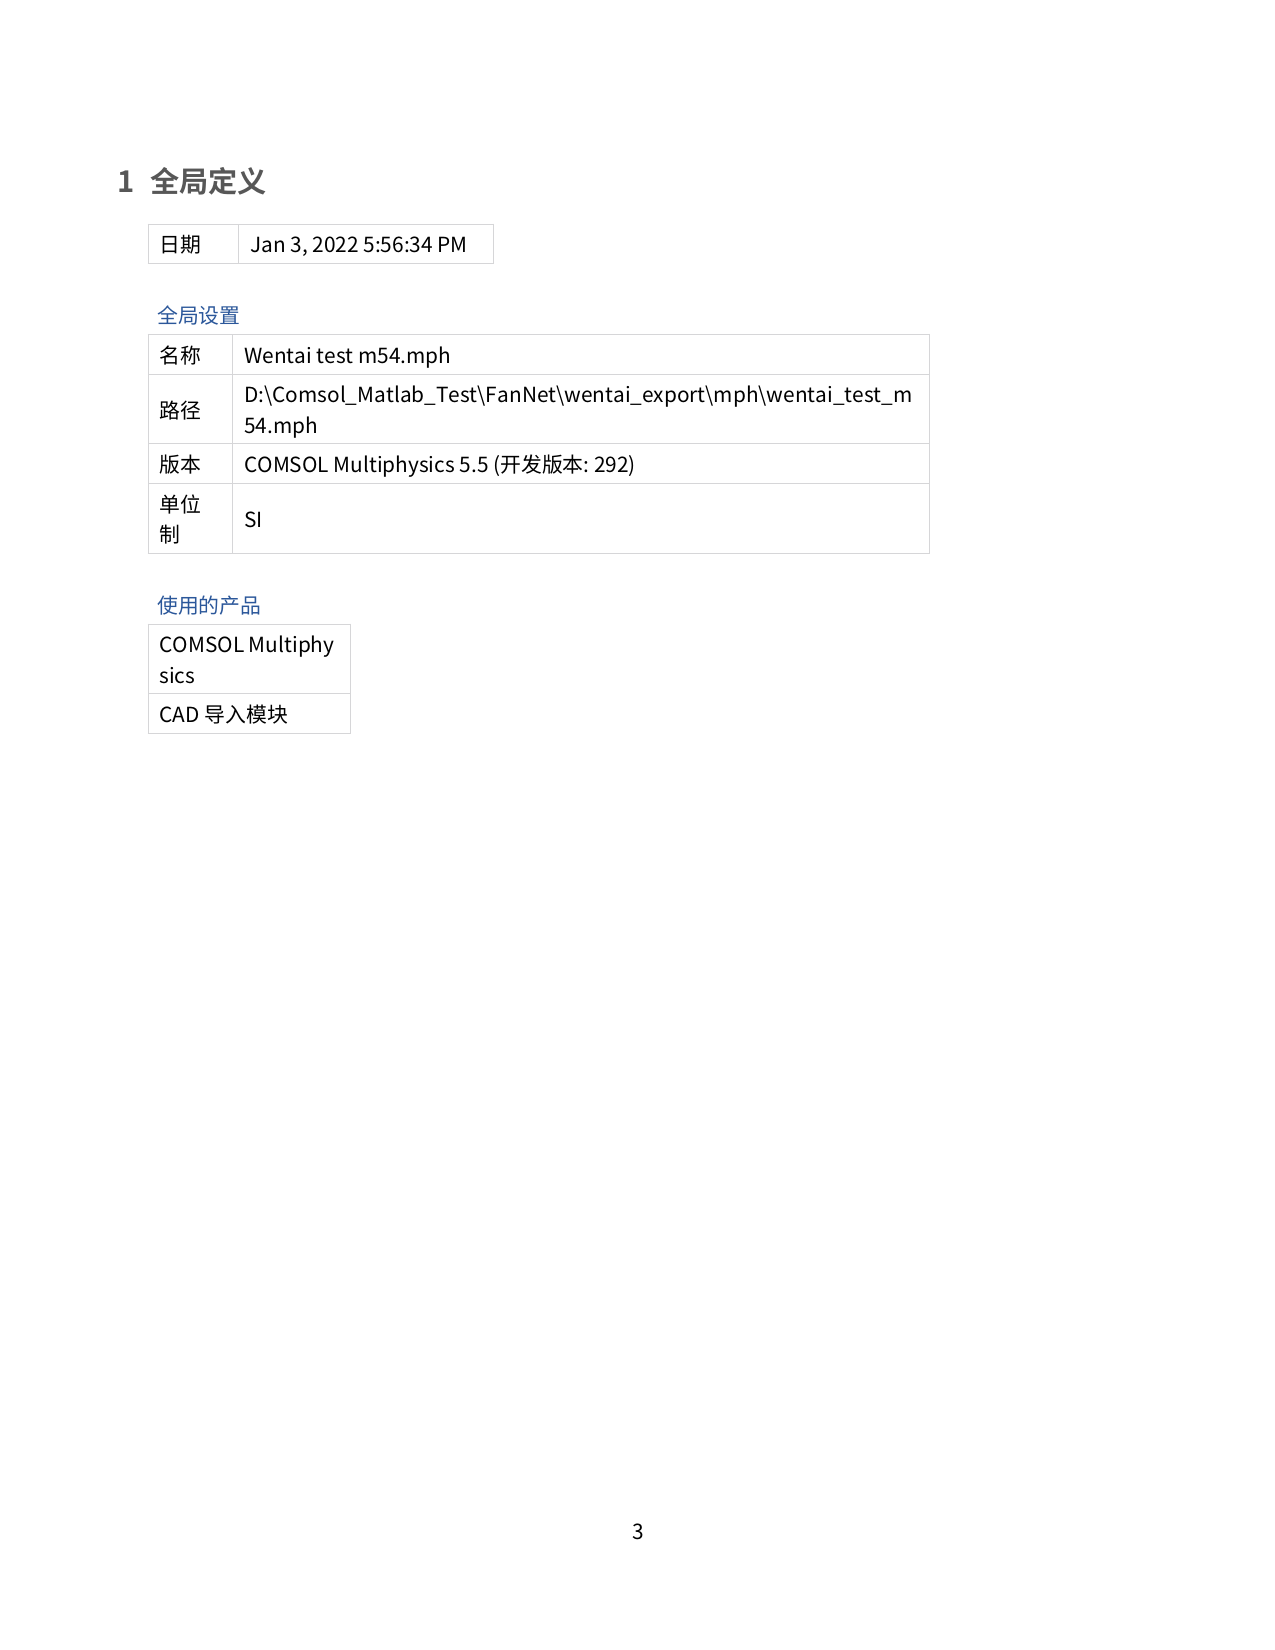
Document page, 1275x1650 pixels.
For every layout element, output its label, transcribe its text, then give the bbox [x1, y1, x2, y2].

table_header COMSOL Multiphysics [149, 625, 350, 693]
table_cell 版本 [149, 444, 232, 483]
table_cell D:\Comsol_Matlab_Test\FanNet\wentai_export\mph\wentai_test_m54.mph [233, 375, 929, 443]
table_header 日期 [149, 225, 238, 263]
subtitle 全局定义 [117, 158, 1125, 201]
text 使用的产品 [157, 589, 1125, 619]
table_cell COMSOL Multiphysics 5.5 (开发版本: 292) [233, 444, 929, 483]
table_header Jan 3, 2022 5:56:34 PM [239, 225, 493, 263]
table_header 名称 [149, 335, 232, 373]
table_header Wentai test m54.mph [233, 335, 929, 373]
table_cell SI [233, 484, 929, 553]
text 全局设置 [157, 299, 1125, 330]
table_cell CAD 导入模块 [149, 694, 350, 733]
table_cell 路径 [149, 375, 232, 443]
table_cell 单位制 [149, 484, 232, 553]
